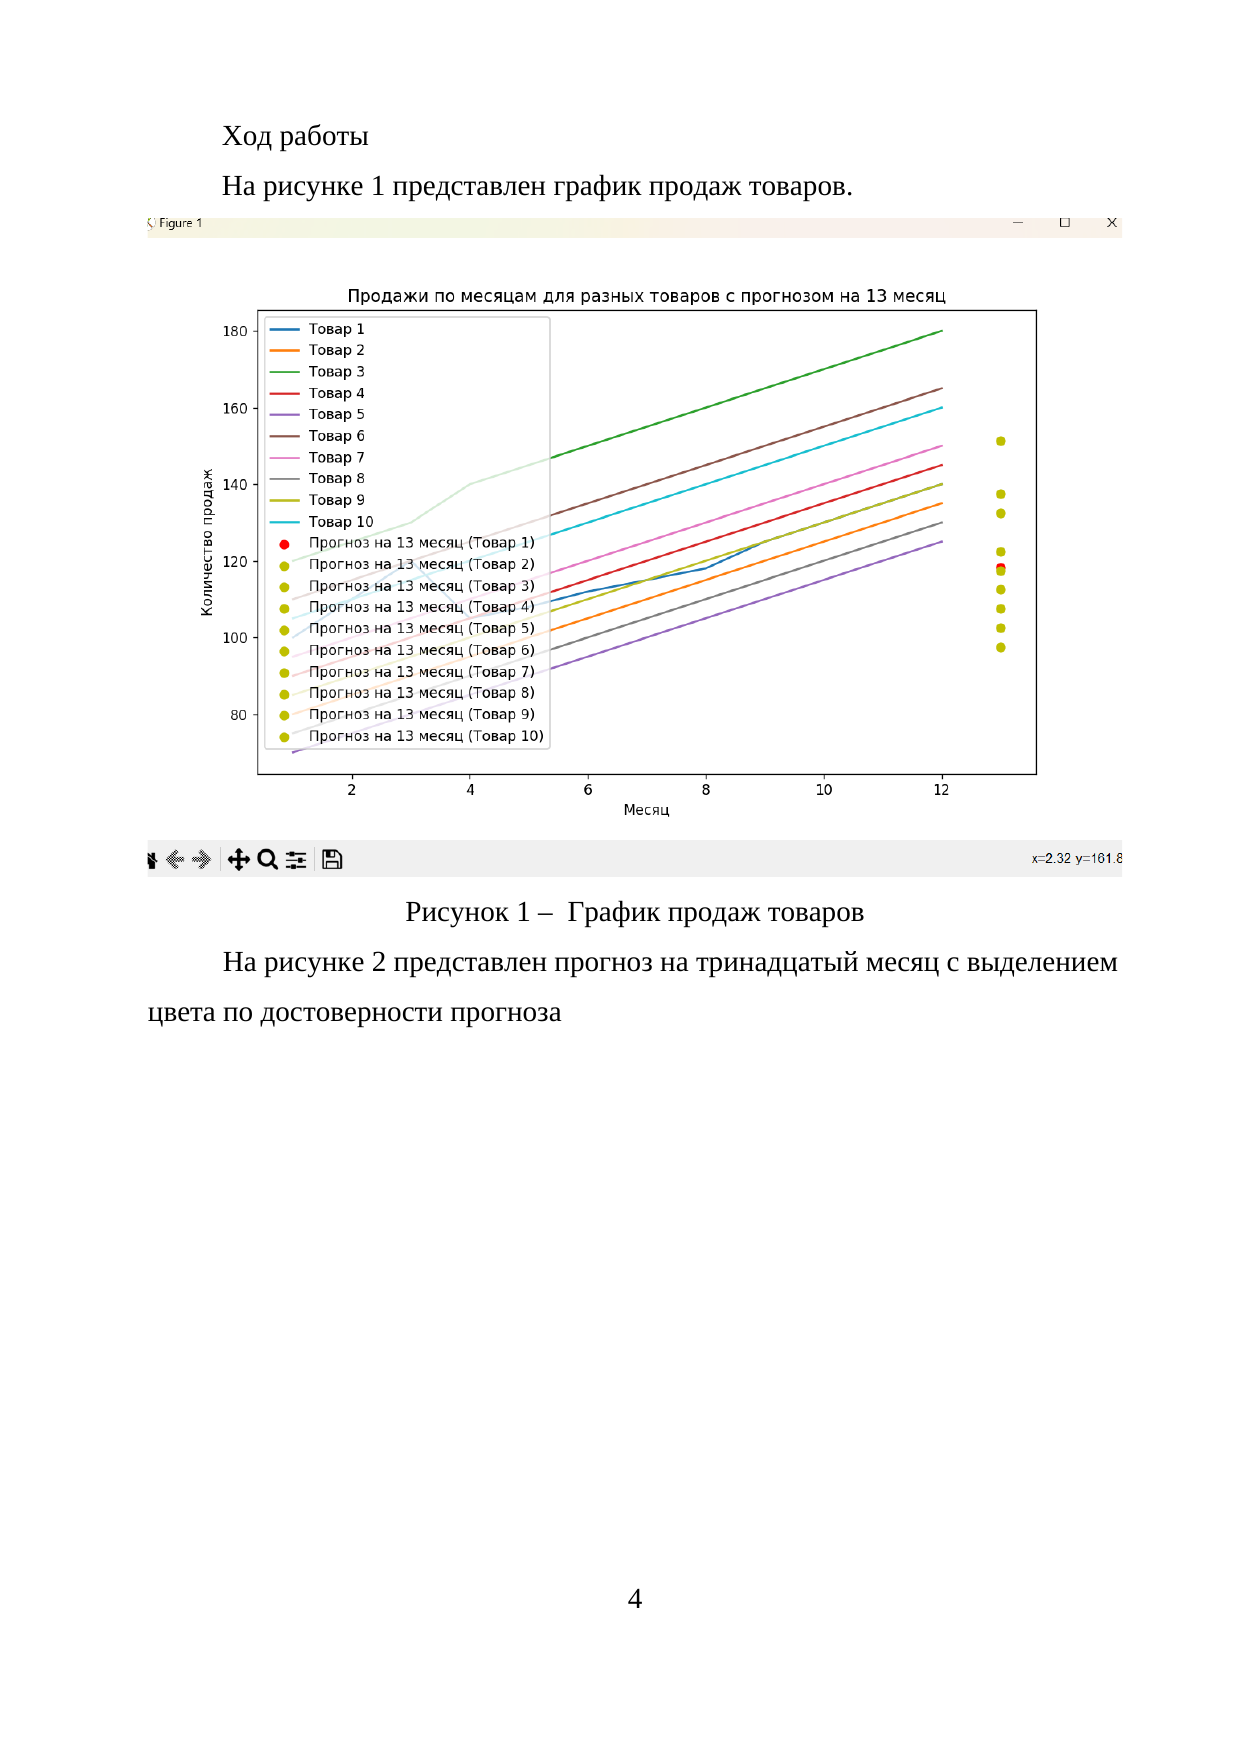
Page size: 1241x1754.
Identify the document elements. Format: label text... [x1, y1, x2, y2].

text На рисунке 2 представлен прогноз на тринадцатый месяц с выделением цвета по достоверности прогноза [148, 944, 1122, 1028]
text Ход работы [148, 118, 1122, 152]
picture [147, 218, 1123, 877]
text На рисунке 1 представлен график продаж товаров. [148, 168, 1122, 202]
text Рисунок 1 – График продаж товаров [148, 894, 1122, 927]
